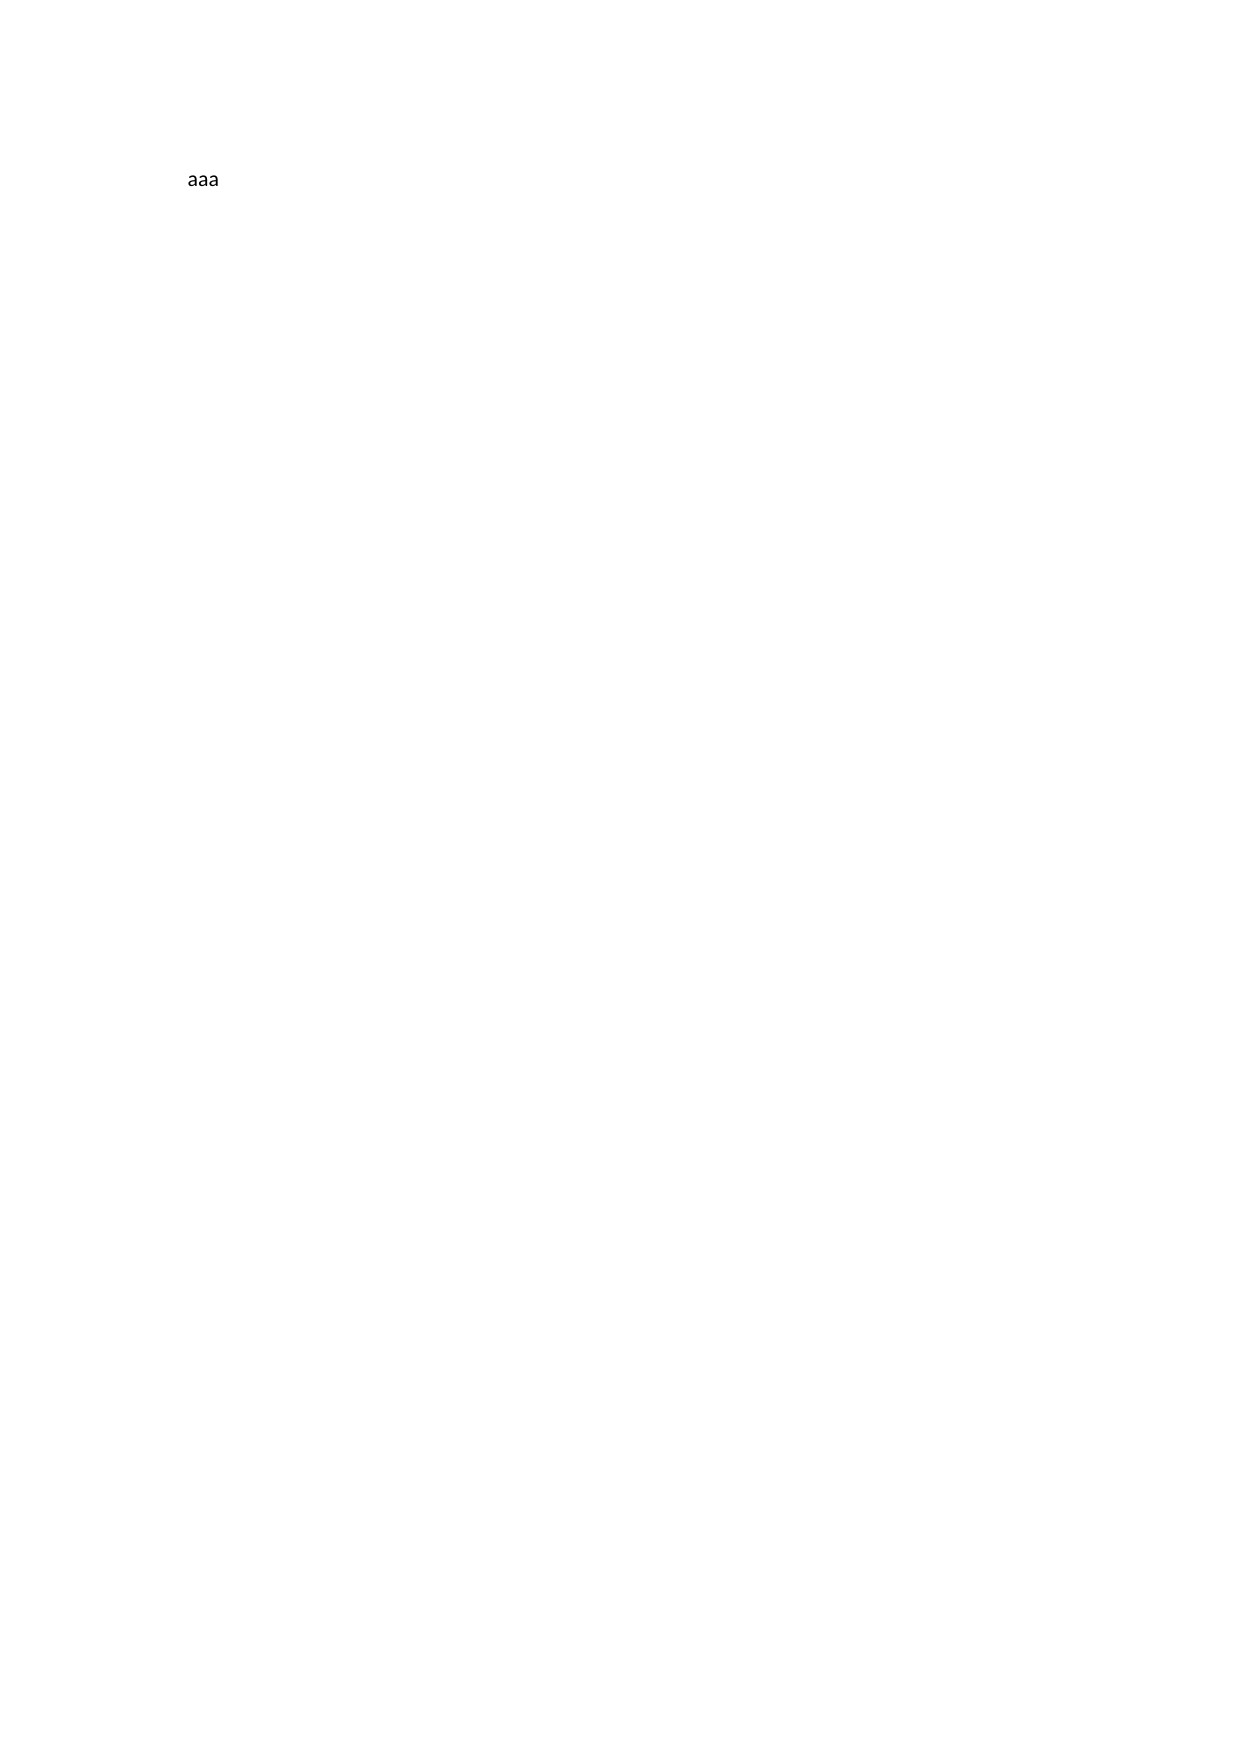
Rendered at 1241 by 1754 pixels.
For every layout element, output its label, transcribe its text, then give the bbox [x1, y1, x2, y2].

text aaa [187, 162, 1053, 194]
